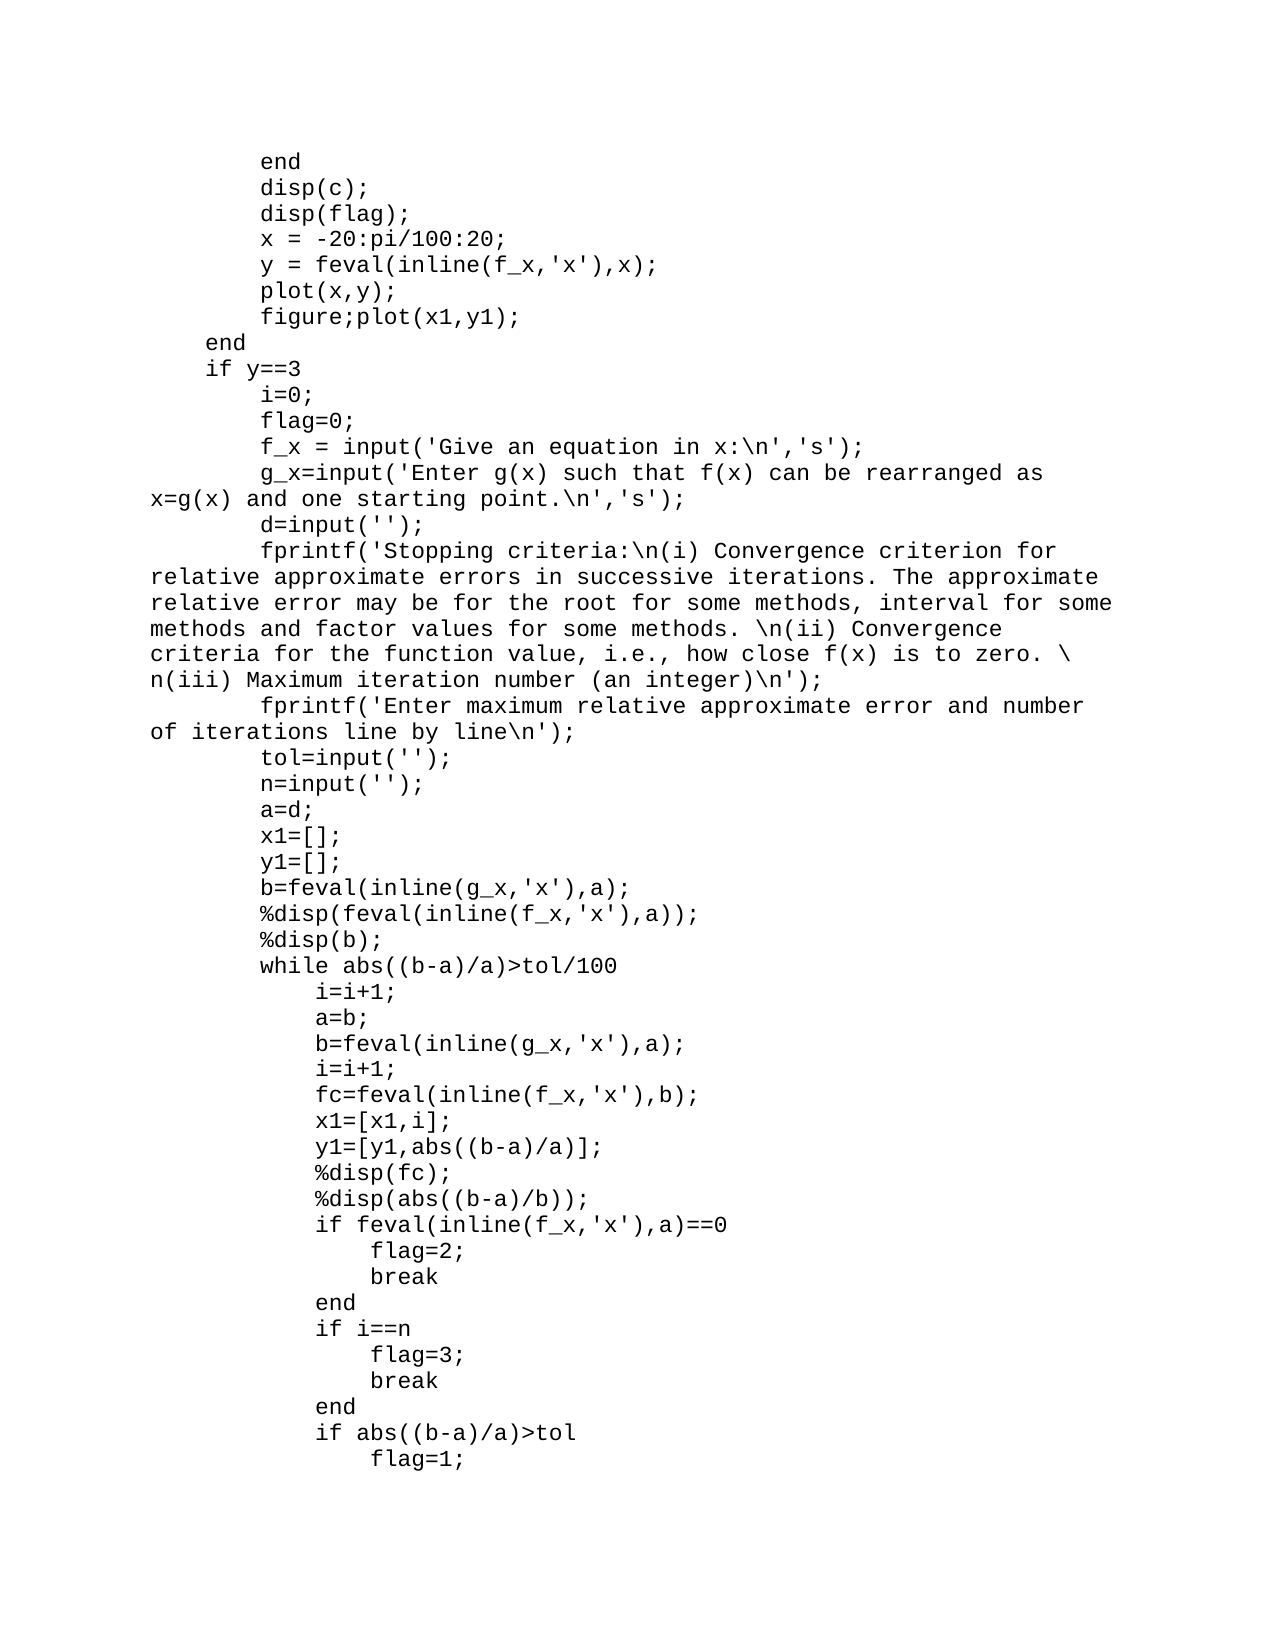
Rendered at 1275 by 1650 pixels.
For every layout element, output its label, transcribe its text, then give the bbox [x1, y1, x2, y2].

text if y==3 [150, 357, 1125, 383]
text g_x=input('Enter g(x) such that f(x) can be rearranged as x=g(x) and one starting point.\n','s'); [150, 461, 1125, 513]
text end [150, 1291, 1125, 1317]
text end [150, 1395, 1125, 1421]
text break [150, 1265, 1125, 1291]
text flag=3; [150, 1343, 1125, 1369]
text plot(x,y); [150, 280, 1125, 306]
text while abs((b-a)/a)>tol/100 [150, 954, 1125, 980]
text if feval(inline(f_x,'x'),a)==0 [150, 1213, 1125, 1239]
text a=b; [150, 1006, 1125, 1032]
text tol=input(''); [150, 747, 1125, 772]
text b=feval(inline(g_x,'x'),a); [150, 876, 1125, 902]
text a=d; [150, 798, 1125, 824]
text disp(c); [150, 176, 1125, 202]
text %disp(abs((b-a)/b)); [150, 1187, 1125, 1213]
text end [150, 150, 1125, 176]
text %disp(fc); [150, 1162, 1125, 1187]
text n=input(''); [150, 772, 1125, 798]
text fprintf('Stopping criteria:\n(i) Convergence criterion for relative approximate errors in successive iterations. The approximate relative error may be for the root for some methods, interval for some methods and factor values for some methods. \n(ii) Convergence criteria for the function value, i.e., how close f(x) is to zero. \n(iii) Maximum iteration number (an integer)\n'); [150, 539, 1125, 695]
text figure;plot(x1,y1); [150, 306, 1125, 332]
text %disp(feval(inline(f_x,'x'),a)); [150, 902, 1125, 928]
text i=0; [150, 383, 1125, 409]
text flag=2; [150, 1239, 1125, 1265]
text if i==n [150, 1317, 1125, 1343]
text i=i+1; [150, 980, 1125, 1006]
text y1=[]; [150, 850, 1125, 876]
text x1=[x1,i]; [150, 1110, 1125, 1136]
text d=input(''); [150, 513, 1125, 539]
text if abs((b-a)/a)>tol [150, 1421, 1125, 1447]
text flag=0; [150, 409, 1125, 435]
text flag=1; [150, 1447, 1125, 1473]
text f_x = input('Give an equation in x:\n','s'); [150, 435, 1125, 461]
text x1=[]; [150, 824, 1125, 850]
text y = feval(inline(f_x,'x'),x); [150, 254, 1125, 280]
text fprintf('Enter maximum relative approximate error and number of iterations line by line\n'); [150, 695, 1125, 747]
text %disp(b); [150, 928, 1125, 954]
text fc=feval(inline(f_x,'x'),b); [150, 1084, 1125, 1110]
text x = -20:pi/100:20; [150, 228, 1125, 254]
text y1=[y1,abs((b-a)/a)]; [150, 1136, 1125, 1162]
text disp(flag); [150, 202, 1125, 228]
text b=feval(inline(g_x,'x'),a); [150, 1032, 1125, 1058]
text i=i+1; [150, 1058, 1125, 1084]
text break [150, 1369, 1125, 1395]
text end [150, 332, 1125, 357]
